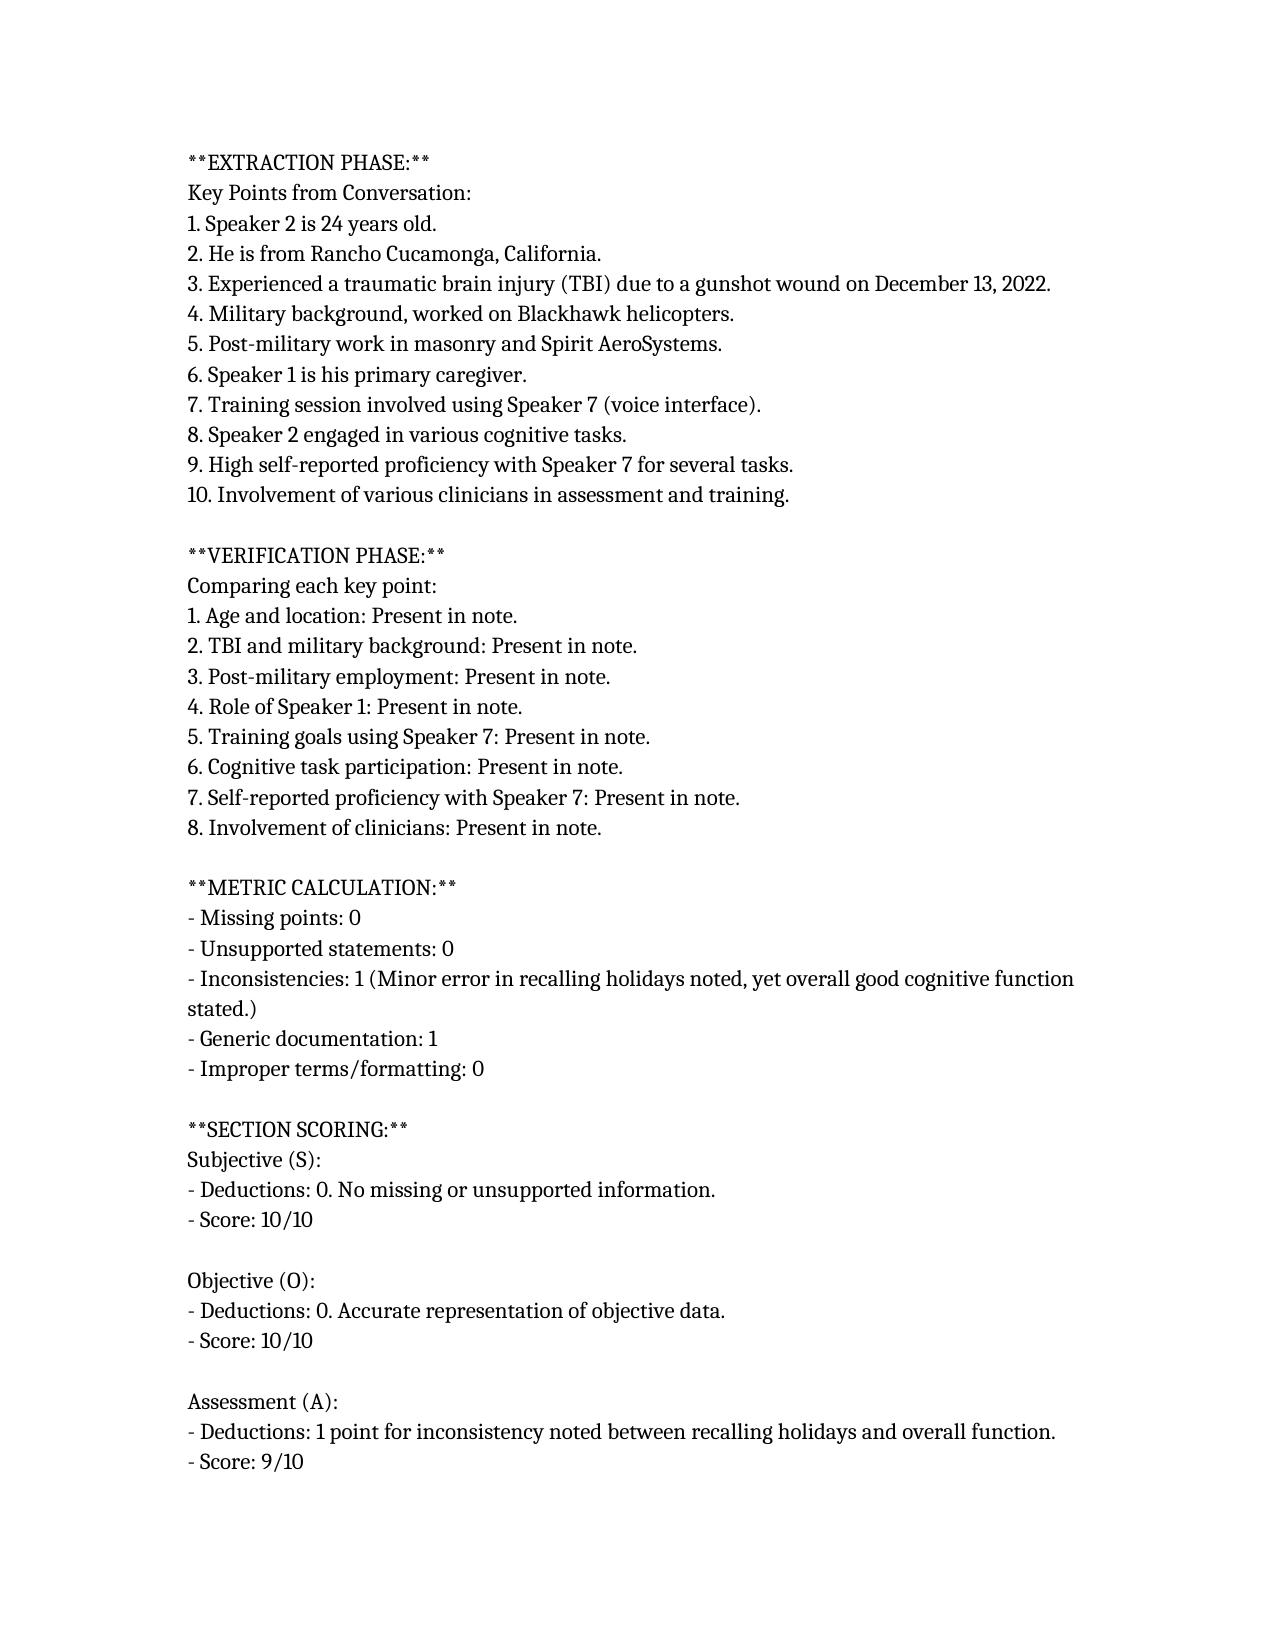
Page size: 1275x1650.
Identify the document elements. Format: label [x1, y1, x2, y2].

text [187, 150, 1087, 1475]
